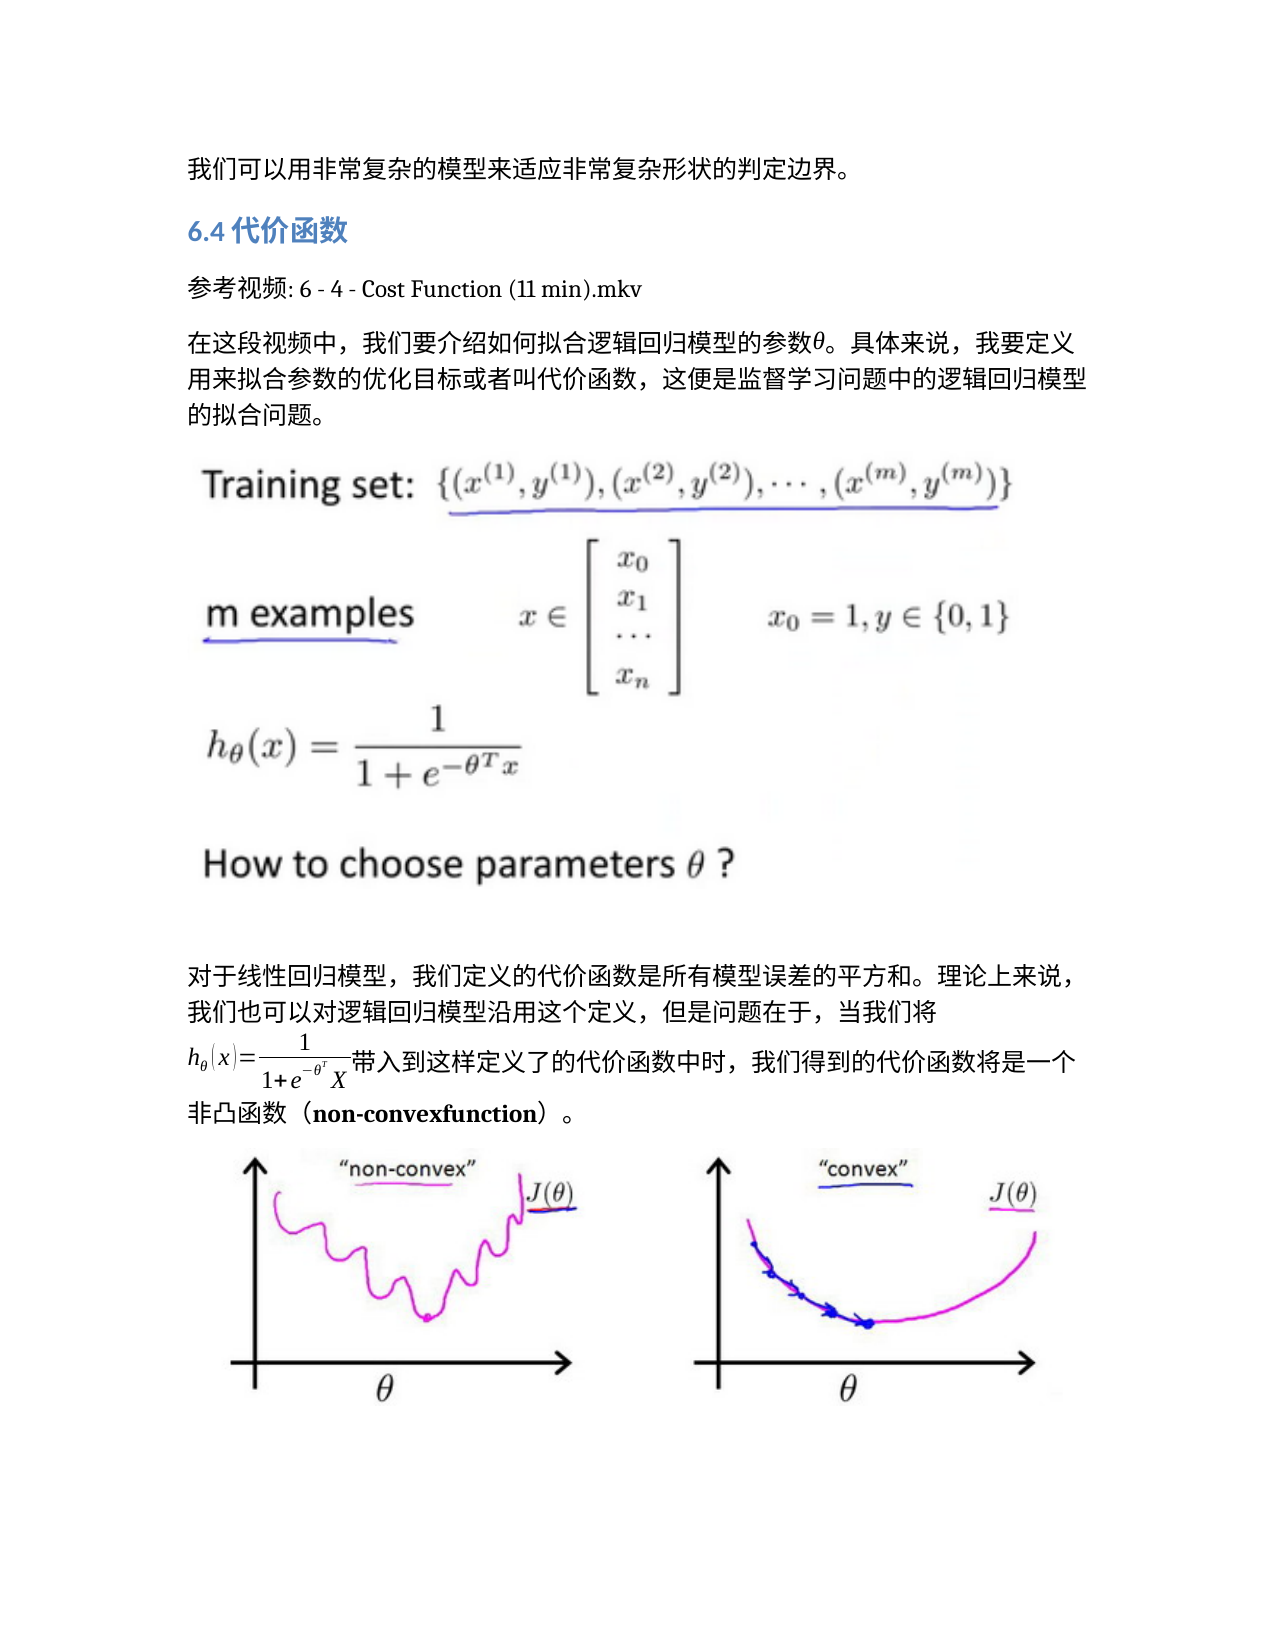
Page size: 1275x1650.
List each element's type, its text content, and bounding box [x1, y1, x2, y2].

text 我们可以用非常复杂的模型来适应非常复杂形状的判定边界。 [187, 150, 1087, 186]
picture [187, 450, 1021, 889]
text 在这段视频中，我们要介绍如何拟合逻辑回归模型的参数。具体来说，我要定义用来拟合参数的优化目标或者叫代价函数，这便是监督学习问题中的逻辑回归模型的拟合问题。 [187, 323, 1087, 432]
picture [187, 1148, 1063, 1406]
text 参考视频: 6 - 4 - Cost Function (11 min).mkv [187, 268, 1087, 304]
text 对于线性回归模型，我们定义的代价函数是所有模型误差的平方和。理论上来说，我们也可以对逻辑回归模型沿用这个定义，但是问题在于，当我们将带入到这样定义了的代价函数中时，我们得到的代价函数将是一个非凸函数（non-convexfunction）。 [187, 956, 1087, 1130]
subtitle 6.4 代价函数 [187, 207, 1087, 249]
